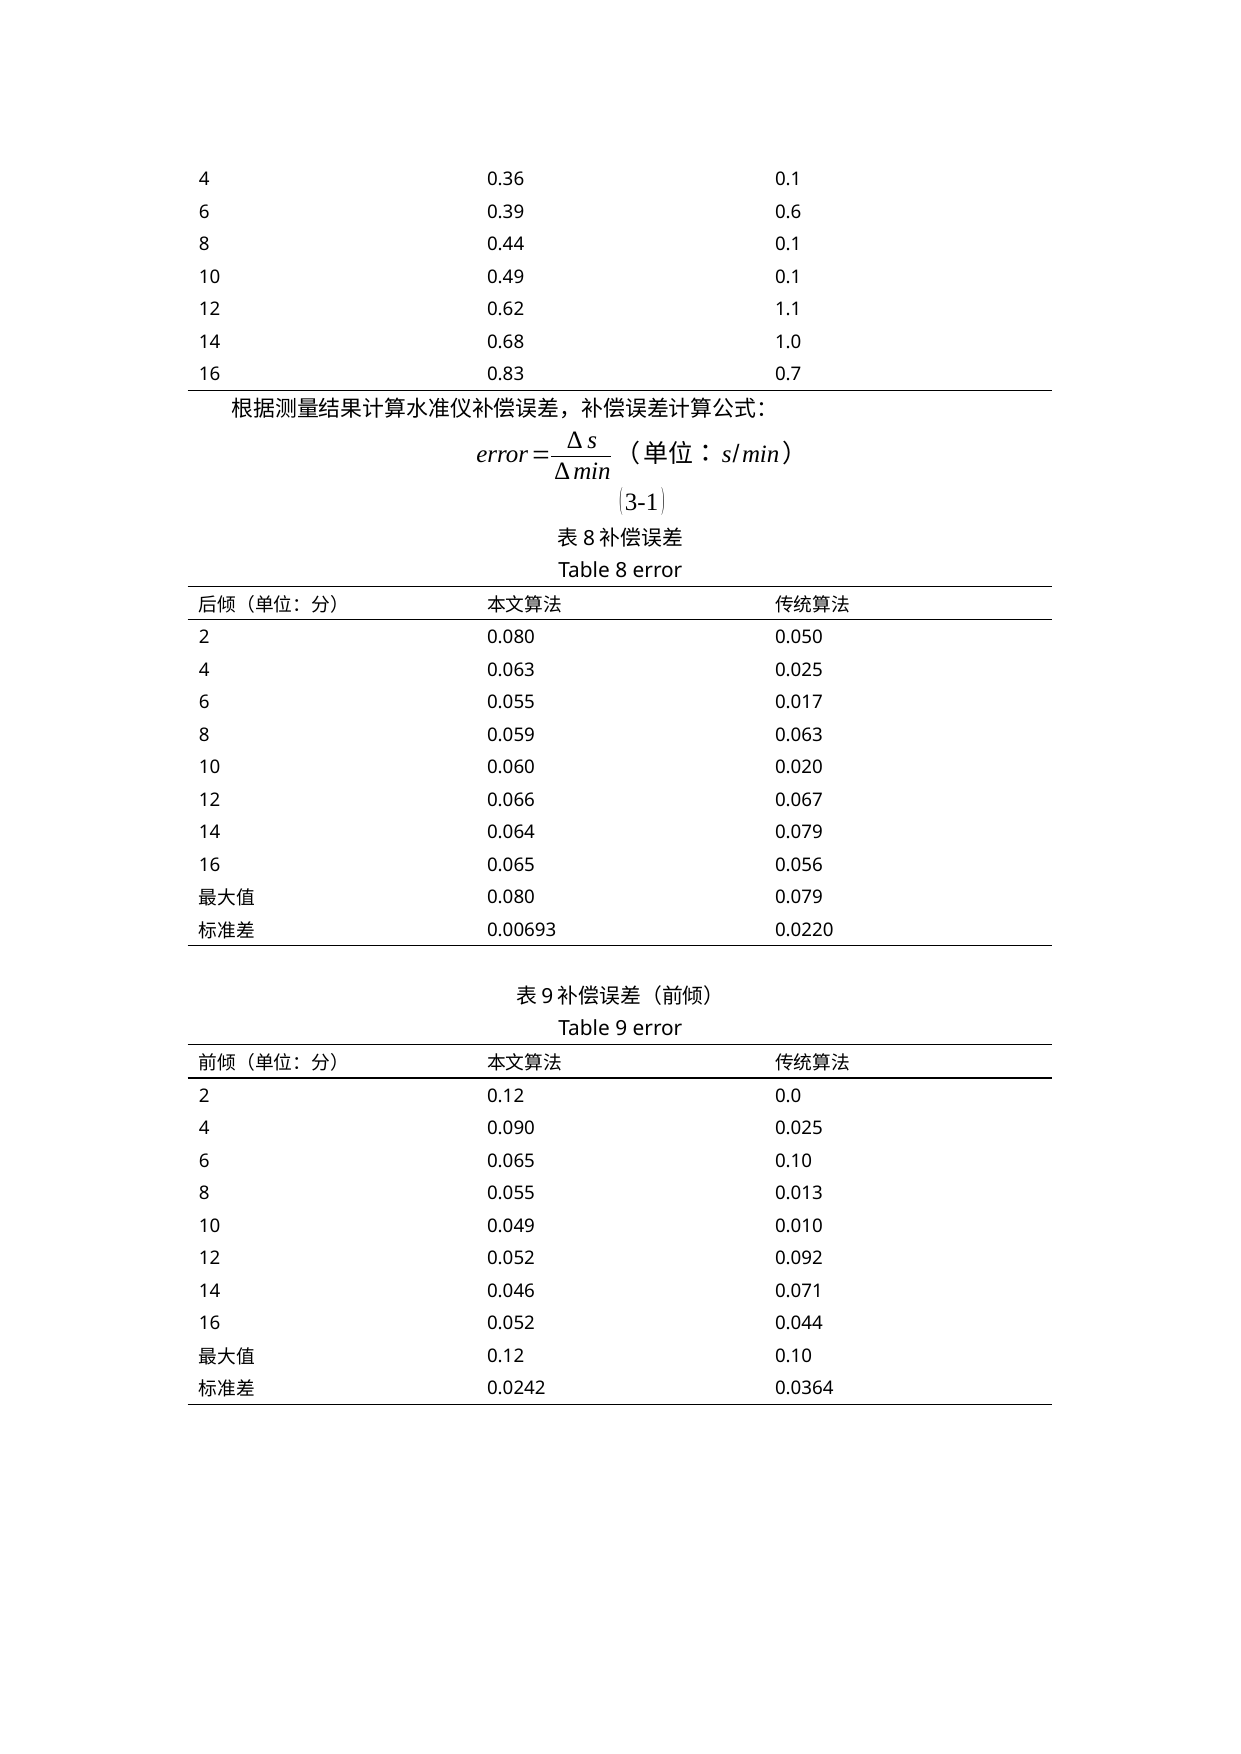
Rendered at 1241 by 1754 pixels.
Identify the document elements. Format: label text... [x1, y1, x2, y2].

table_cell 0.7 [764, 357, 1052, 389]
table_cell 12 [188, 783, 476, 815]
table_cell 0.010 [764, 1209, 1052, 1241]
table_cell 0.12 [476, 1079, 763, 1111]
table_cell 10 [188, 260, 476, 292]
table_cell 8 [188, 227, 476, 259]
table_cell 0.0242 [476, 1371, 763, 1404]
table_cell 14 [188, 815, 476, 848]
table_cell 0.092 [764, 1241, 1052, 1274]
table_cell 12 [188, 292, 476, 324]
table_cell 0.055 [476, 685, 763, 718]
table_cell 0.071 [764, 1274, 1052, 1306]
table_cell 0.62 [476, 292, 763, 324]
table_cell 0.1 [764, 227, 1052, 259]
table_cell 0.080 [476, 880, 763, 913]
table_cell 0.065 [476, 848, 763, 880]
table_cell 0.68 [476, 325, 763, 357]
text 表 9 补偿误差（前倾） [187, 979, 1053, 1011]
table_cell 0.064 [476, 815, 763, 848]
table_cell 0.017 [764, 685, 1052, 718]
table_cell 0.066 [476, 783, 763, 815]
table_cell 标准差 [188, 1371, 476, 1404]
table_cell 14 [188, 1274, 476, 1306]
table_cell 0.83 [476, 357, 763, 389]
table_cell 0.044 [764, 1306, 1052, 1339]
table_cell 12 [188, 1241, 476, 1274]
table_cell 4 [188, 653, 476, 685]
table_cell 标准差 [188, 913, 476, 945]
table_cell 10 [188, 750, 476, 783]
table_cell 0.056 [764, 848, 1052, 880]
table_cell 0.013 [764, 1176, 1052, 1209]
table_cell 16 [188, 848, 476, 880]
table_cell 2 [188, 620, 476, 653]
table_cell 6 [188, 1144, 476, 1176]
table_cell 0.025 [764, 653, 1052, 685]
table_header 传统算法 [764, 1045, 1052, 1077]
table_cell 0.020 [764, 750, 1052, 783]
table_cell 0.067 [764, 783, 1052, 815]
table_cell 0.1 [764, 162, 1052, 194]
table_cell 0.059 [476, 718, 763, 750]
table_cell 4 [188, 1111, 476, 1144]
table_cell 0.0364 [764, 1371, 1052, 1404]
table_header 前倾（单位：分） [188, 1045, 476, 1077]
table_cell 0.063 [476, 653, 763, 685]
table_cell 0.065 [476, 1144, 763, 1176]
table_cell 0.39 [476, 195, 763, 227]
table_cell 8 [188, 1176, 476, 1209]
table_header 传统算法 [764, 587, 1052, 619]
table_cell 0.6 [764, 195, 1052, 227]
table_cell 0.079 [764, 880, 1052, 913]
table_cell 0.063 [764, 718, 1052, 750]
table_cell 8 [188, 718, 476, 750]
table_cell 0.080 [476, 620, 763, 653]
table_cell 0.050 [764, 620, 1052, 653]
table_cell 6 [188, 195, 476, 227]
table_cell 4 [188, 162, 476, 194]
table_cell 0.055 [476, 1176, 763, 1209]
table_cell 0.046 [476, 1274, 763, 1306]
table_cell 10 [188, 1209, 476, 1241]
table_cell 0.079 [764, 815, 1052, 848]
text 根据测量结果计算水准仪补偿误差，补偿误差计算公式： [187, 391, 1053, 423]
table_cell 6 [188, 685, 476, 718]
table_cell 最大值 [188, 880, 476, 913]
table_cell 0.10 [764, 1144, 1052, 1176]
text 表 8 补偿误差 [187, 521, 1053, 553]
table_cell 0.12 [476, 1339, 763, 1371]
table_header 后倾（单位：分） [188, 587, 476, 619]
table_header 本文算法 [476, 587, 763, 619]
text Table 8 error [187, 553, 1053, 586]
table_cell 0.052 [476, 1241, 763, 1274]
table_cell 0.090 [476, 1111, 763, 1144]
table_cell 0.1 [764, 260, 1052, 292]
table_cell 1.1 [764, 292, 1052, 324]
table_cell 最大值 [188, 1339, 476, 1371]
table_cell 0.36 [476, 162, 763, 194]
table_cell 0.052 [476, 1306, 763, 1339]
table_cell 14 [188, 325, 476, 357]
table_cell 0.049 [476, 1209, 763, 1241]
table_cell 0.00693 [476, 913, 763, 945]
table_cell 0.0 [764, 1079, 1052, 1111]
table_cell 16 [188, 357, 476, 389]
text Table 9 error [187, 1011, 1053, 1044]
table_cell 0.060 [476, 750, 763, 783]
table_cell 0.0220 [764, 913, 1052, 945]
table_cell 0.025 [764, 1111, 1052, 1144]
table_cell 2 [188, 1079, 476, 1111]
table_cell 16 [188, 1306, 476, 1339]
table_cell 1.0 [764, 325, 1052, 357]
table_cell 0.44 [476, 227, 763, 259]
table_cell 0.10 [764, 1339, 1052, 1371]
table_header 本文算法 [476, 1045, 763, 1077]
table_cell 0.49 [476, 260, 763, 292]
